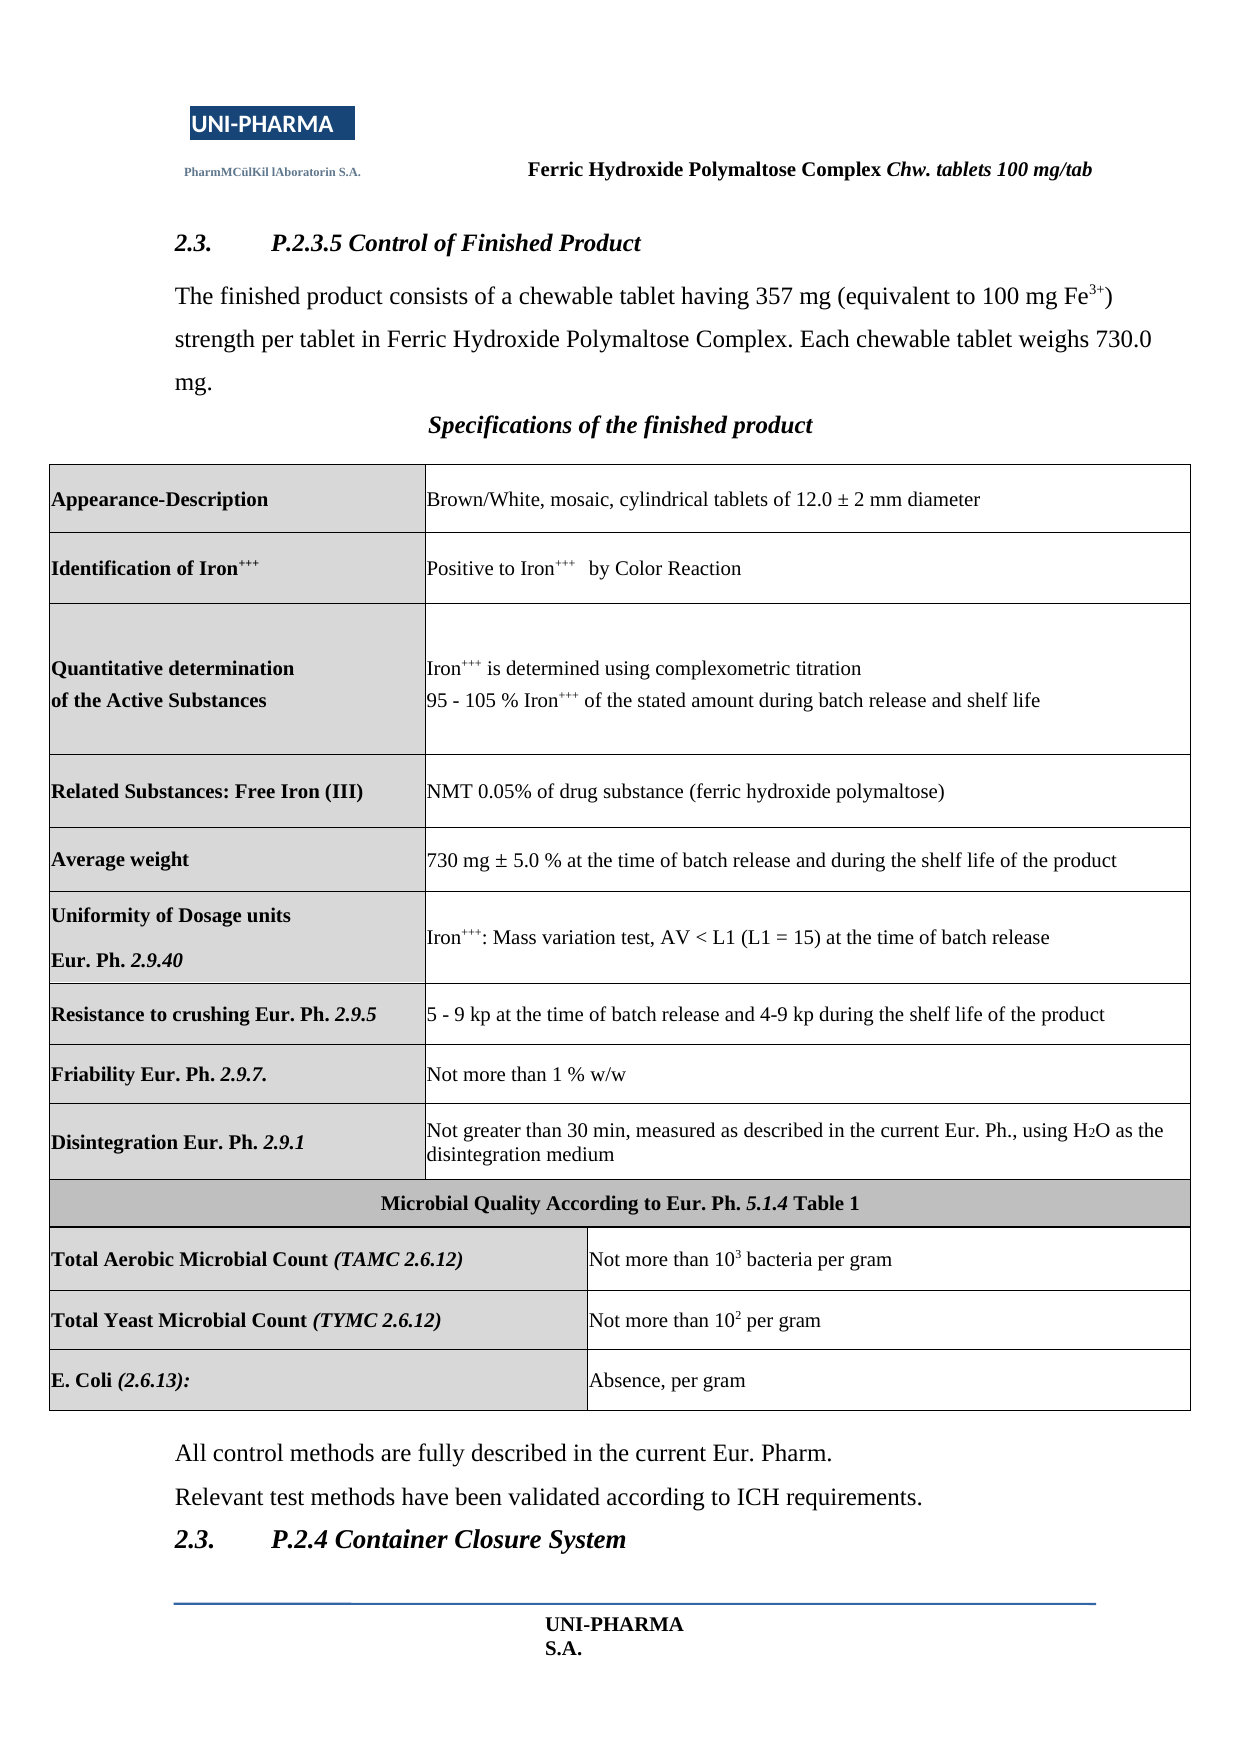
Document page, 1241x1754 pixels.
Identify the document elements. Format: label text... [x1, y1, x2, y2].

table_cell of the Active Substances [50, 680, 425, 754]
table_cell Iron+++ is determined using complexometric titration [426, 604, 1190, 680]
table_cell Disintegration Eur. Ph. 2.9.1 [50, 1104, 425, 1179]
table_cell Quantitative determination [50, 604, 425, 680]
table_cell NMT 0.05% of drug substance (ferric hydroxide polymaltose) [426, 755, 1190, 827]
table_cell Not more than 1 % w/w [426, 1045, 1190, 1103]
table_cell Related Substances: Free Iron (III) [50, 755, 425, 827]
table_cell Positive to Iron+++ [426, 533, 588, 603]
table_header Brown/White, mosaic, cylindrical tablets of 12.0 ± 2 mm diameter [426, 465, 1190, 532]
table_cell Uniformity of Dosage units Eur. Ph. 2.9.40 [50, 892, 425, 982]
table_cell by Color Reaction [588, 533, 1190, 603]
table_cell Total Yeast Microbial Count (TYMC 2.6.12) [50, 1291, 587, 1349]
text All control methods are fully described in the current Eur. Pharm. [174, 1438, 1191, 1467]
table_cell Iron+++: Mass variation test, AV < L1 (L1 = 15) at the time of batch release [426, 892, 1190, 982]
table_cell 95 - 105 % Iron+++ of the stated amount during batch release and shelf life [426, 680, 1190, 754]
table_cell Resistance to crushing Eur. Ph. 2.9.5 [50, 984, 425, 1044]
table_cell Microbial Quality According to Eur. Ph. 5.1.4 Table 1 [50, 1180, 1190, 1226]
text Specifications of the finished product [49, 411, 1191, 439]
list P.2.3.5 Control of Finished Product [174, 228, 1191, 256]
table_cell Average weight [50, 828, 425, 891]
text Relevant test methods have been validated according to ICH requirements. [174, 1482, 1191, 1511]
table_cell Not more than 103 bacteria per gram [588, 1228, 1190, 1290]
table_cell Not more than 102 per gram [588, 1291, 1190, 1349]
table_cell Absence, per gram [588, 1350, 1190, 1410]
table_cell Friability Eur. Ph. 2.9.7. [50, 1045, 425, 1103]
table_cell Not greater than 30 min, measured as described in the current Eur. Ph., using H2O as the disintegration medium [426, 1104, 1190, 1179]
table_cell E. Coli (2.6.13): [50, 1350, 587, 1410]
table_header Appearance-Description [50, 465, 425, 532]
table_cell 5 - 9 kp at the time of batch release and 4-9 kp during the shelf life of the product [426, 984, 1190, 1044]
table_cell Identification of Iron+++ [50, 533, 425, 603]
table_cell 730 mg ± 5.0 % at the time of batch release and during the shelf life of the product [426, 828, 1190, 891]
list P.2.4 Container Closure System [174, 1523, 1191, 1554]
table_cell Total Aerobic Microbial Count (TAMC 2.6.12) [50, 1228, 587, 1290]
text The finished product consists of a chewable tablet having 357 mg (equivalent to 100 mg Fe3+) strength per tablet in Ferric Hydroxide Polymaltose Complex. Each chewable tablet weighs 730.0 mg. [174, 281, 1191, 396]
